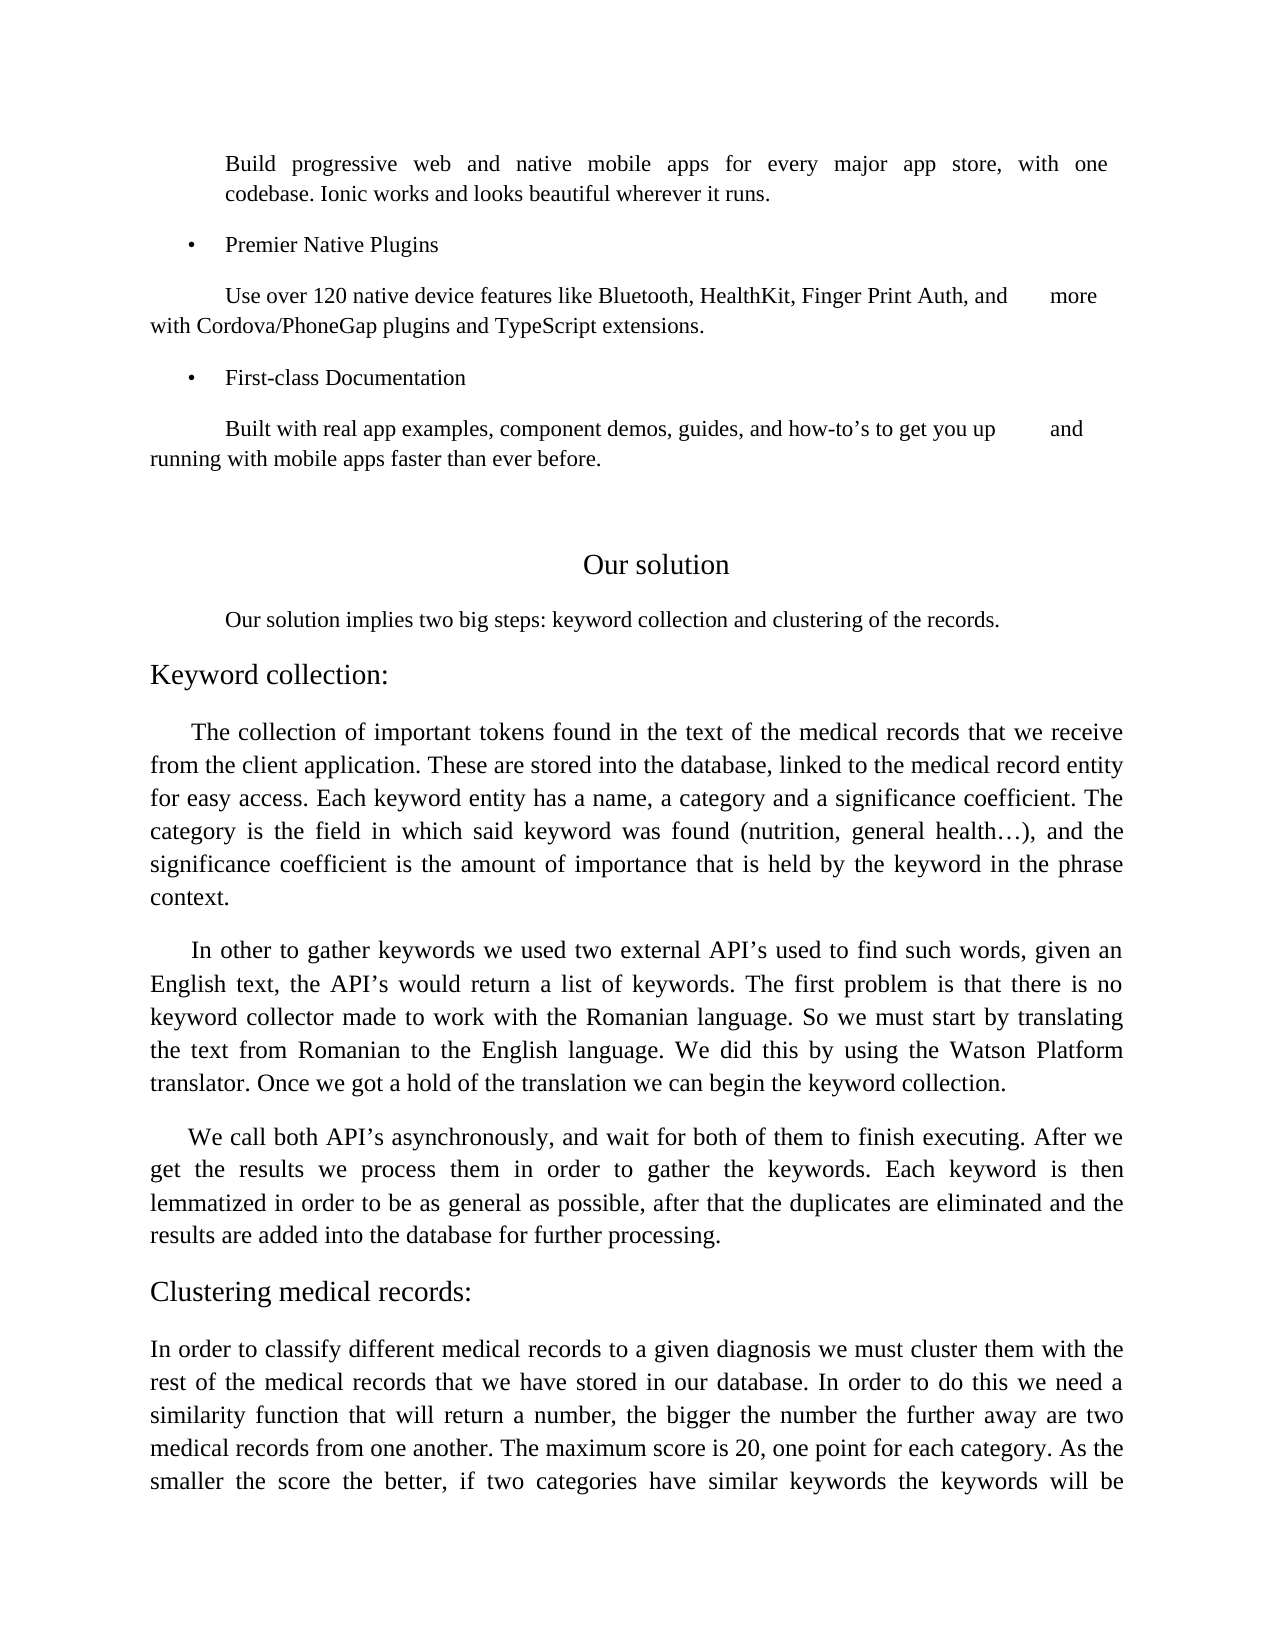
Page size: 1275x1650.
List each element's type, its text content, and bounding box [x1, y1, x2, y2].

list First-class Documentation [187, 363, 1125, 390]
text Our solution implies two big steps: keyword collection and clustering of the records. [150, 606, 1125, 633]
text Built with real app examples, component demos, guides, and how-to’s to get you up and running with mobile apps faster than ever before. [150, 414, 1125, 471]
text Our solution [150, 547, 1125, 580]
text In other to gather keywords we used two external API’s used to find such words, given an English text, the API’s would return a list of keywords. The first problem is that there is no keyword collector made to work with the Romanian language. So we must start by translating the text from Romanian to the English language. We did this by using the Watson Platform translator. Once we got a hold of the translation we can begin the keyword collection. [150, 936, 1125, 1096]
text Clustering medical records: [150, 1274, 1125, 1308]
list Premier Native Plugins [187, 231, 1125, 258]
text We call both API’s asynchronously, and wait for both of them to finish executing. After we get the results we process them in order to gather the keywords. Each keyword is then lemmatized in order to be as general as possible, after that the duplicates are eliminated and the results are added into the database for further processing. [150, 1122, 1125, 1249]
text Build progressive web and native mobile apps for every major app store, with one codebase. Ionic works and looks beautiful wherever it runs. [150, 150, 1125, 207]
text Use over 120 native device features like Bluetooth, HealthKit, Finger Print Auth, and more with Cordova/PhoneGap plugins and TypeScript extensions. [150, 282, 1125, 339]
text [150, 1334, 1125, 1495]
text The collection of important tokens found in the text of the medical records that we receive from the client application. These are stored into the database, linked to the medical record entity for easy access. Each keyword entity has a name, a category and a significance coefficient. The category is the field in which said keyword was found (nutrition, general health…), and the significance coefficient is the amount of importance that is held by the keyword in the phrase context. [150, 717, 1125, 911]
text Keyword collection: [150, 657, 1125, 691]
